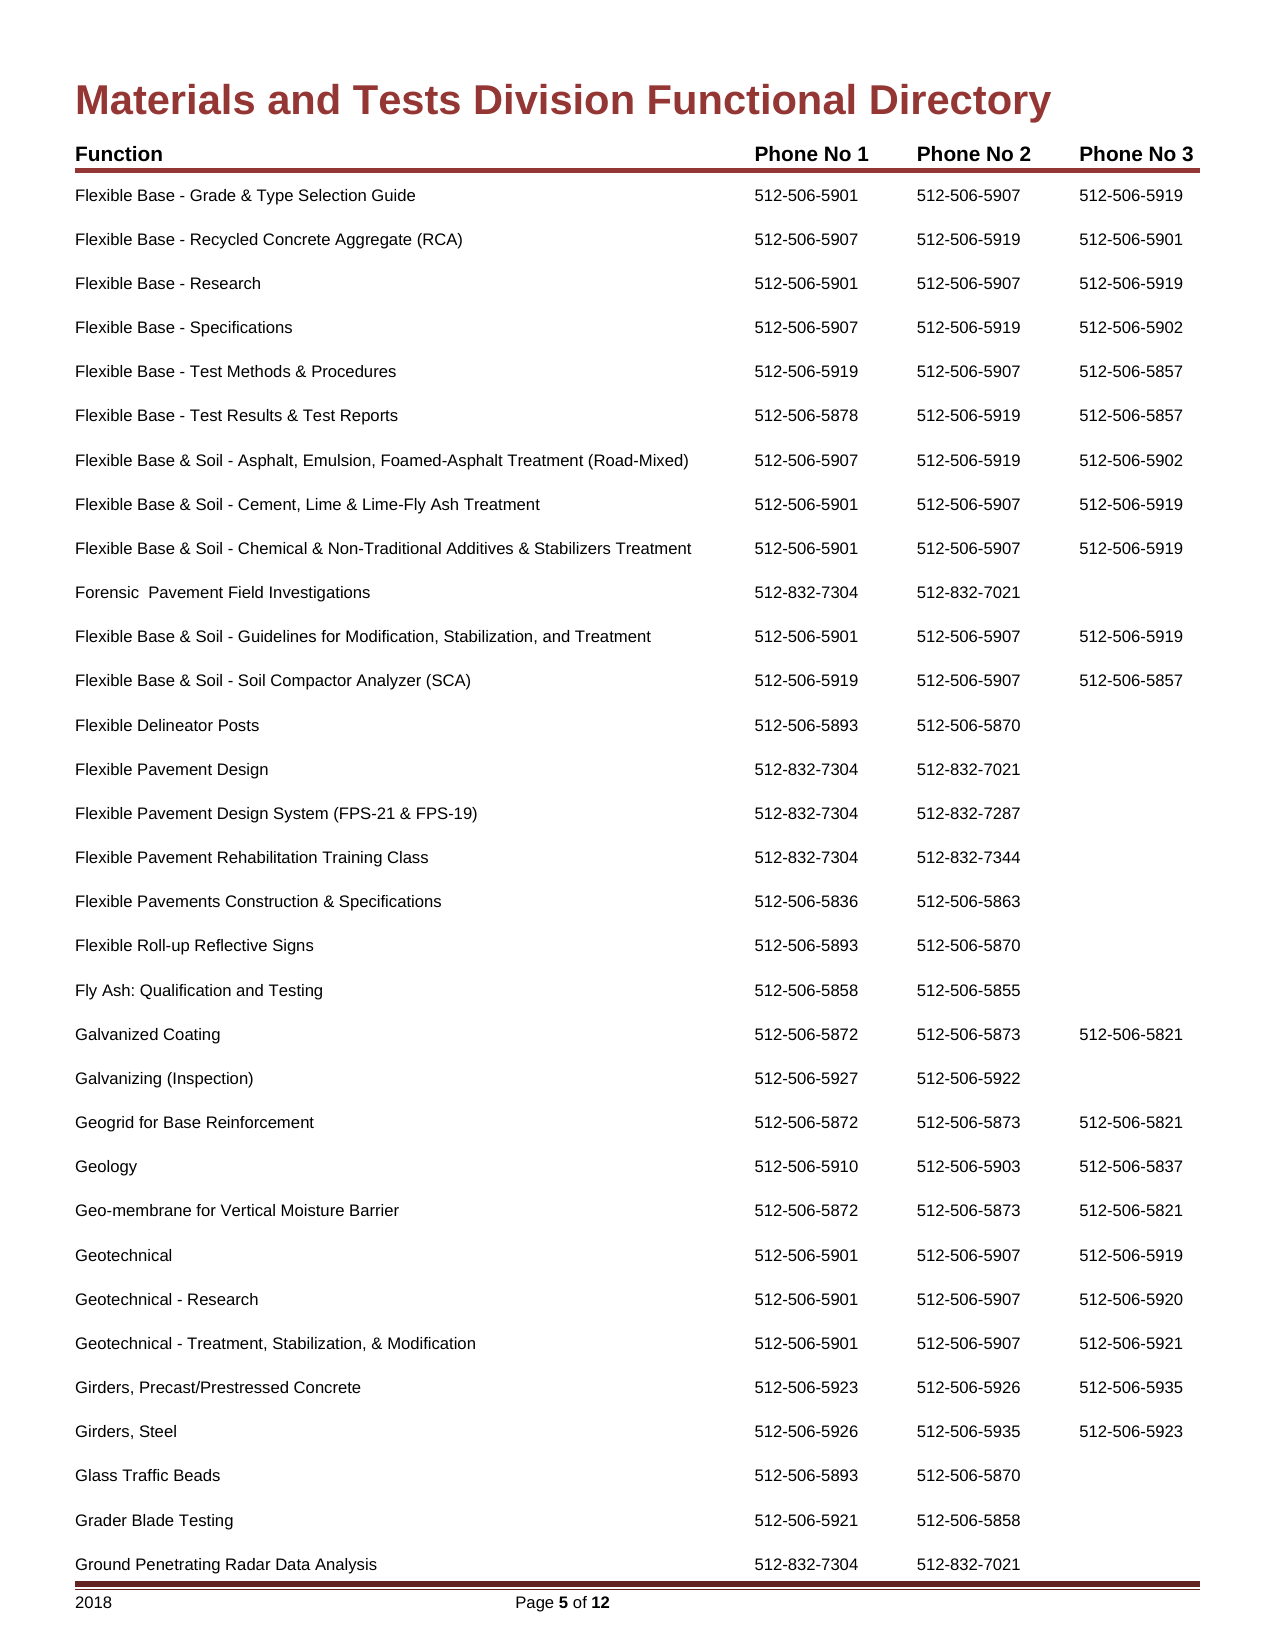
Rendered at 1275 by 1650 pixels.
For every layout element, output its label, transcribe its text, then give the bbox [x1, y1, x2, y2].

text Flexible Roll-up Reflective Signs 512-506-5893 512-506-5870 [75, 936, 1200, 955]
text Flexible Base & Soil - Chemical & Non-Traditional Additives & Stabilizers Treatment 512-506-5901 512-506-5907 512-506-5919 [75, 539, 1200, 558]
text Girders, Steel 512-506-5926 512-506-5935 512-506-5923 [75, 1422, 1200, 1441]
text Flexible Base & Soil - Guidelines for Modification, Stabilization, and Treatment 512-506-5901 512-506-5907 512-506-5919 [75, 627, 1200, 646]
text Flexible Base & Soil - Cement, Lime & Lime-Fly Ash Treatment 512-506-5901 512-506-5907 512-506-5919 [75, 494, 1200, 514]
text Girders, Precast/Prestressed Concrete 512-506-5923 512-506-5926 512-506-5935 [75, 1378, 1200, 1397]
text Flexible Delineator Posts 512-506-5893 512-506-5870 [75, 715, 1200, 734]
text Flexible Pavements Construction & Specifications 512-506-5836 512-506-5863 [75, 892, 1200, 911]
text Ground Penetrating Radar Data Analysis [75, 1554, 1200, 1574]
text Flexible Base & Soil - Asphalt, Emulsion, Foamed-Asphalt Treatment (Road-Mixed) 512-506-5907 512-506-5919 512-506-5902 [75, 450, 1200, 469]
text Flexible Base - Research 512-506-5901 512-506-5907 512-506-5919 [75, 274, 1200, 293]
text Fly Ash: Qualification and Testing 512-506-5858 512-506-5855 [75, 980, 1200, 999]
text Galvanized Coating 512-506-5872 512-506-5873 512-506-5821 [75, 1024, 1200, 1044]
text Geotechnical 512-506-5901 512-506-5907 512-506-5919 [75, 1245, 1200, 1264]
text Flexible Base & Soil - Soil Compactor Analyzer (SCA) 512-506-5919 512-506-5907 512-506-5857 [75, 671, 1200, 690]
text Flexible Base - Test Results & Test Reports 512-506-5878 512-506-5919 512-506-5857 [75, 406, 1200, 425]
text Flexible Pavement Design [75, 759, 1200, 779]
text Glass Traffic Beads 512-506-5893 512-506-5870 [75, 1466, 1200, 1485]
text Flexible Base - Grade & Type Selection Guide 512-506-5901 512-506-5907 512-506-5919 [75, 185, 1200, 204]
text Galvanizing (Inspection) 512-506-5927 512-506-5922 [75, 1069, 1200, 1088]
text Geo-membrane for Vertical Moisture Barrier 512-506-5872 512-506-5873 512-506-5821 [75, 1201, 1200, 1220]
text Flexible Pavement Rehabilitation Training Class [75, 848, 1200, 867]
text Geogrid for Base Reinforcement 512-506-5872 512-506-5873 512-506-5821 [75, 1113, 1200, 1132]
text Flexible Base - Specifications 512-506-5907 512-506-5919 512-506-5902 [75, 318, 1200, 337]
text Grader Blade Testing 512-506-5921 512-506-5858 [75, 1510, 1200, 1529]
text Geotechnical - Treatment, Stabilization, & Modification 512-506-5901 512-506-5907 512-506-5921 [75, 1334, 1200, 1353]
text Flexible Pavement Design System (FPS-21 & FPS-19) [75, 804, 1200, 823]
text Flexible Base - Recycled Concrete Aggregate (RCA) 512-506-5907 512-506-5919 512-506-5901 [75, 229, 1200, 249]
text Geology 512-506-5910 512-506-5903 512-506-5837 [75, 1157, 1200, 1176]
text Flexible Base - Test Methods & Procedures 512-506-5919 512-506-5907 512-506-5857 [75, 362, 1200, 381]
text Geotechnical - Research 512-506-5901 512-506-5907 512-506-5920 [75, 1289, 1200, 1309]
